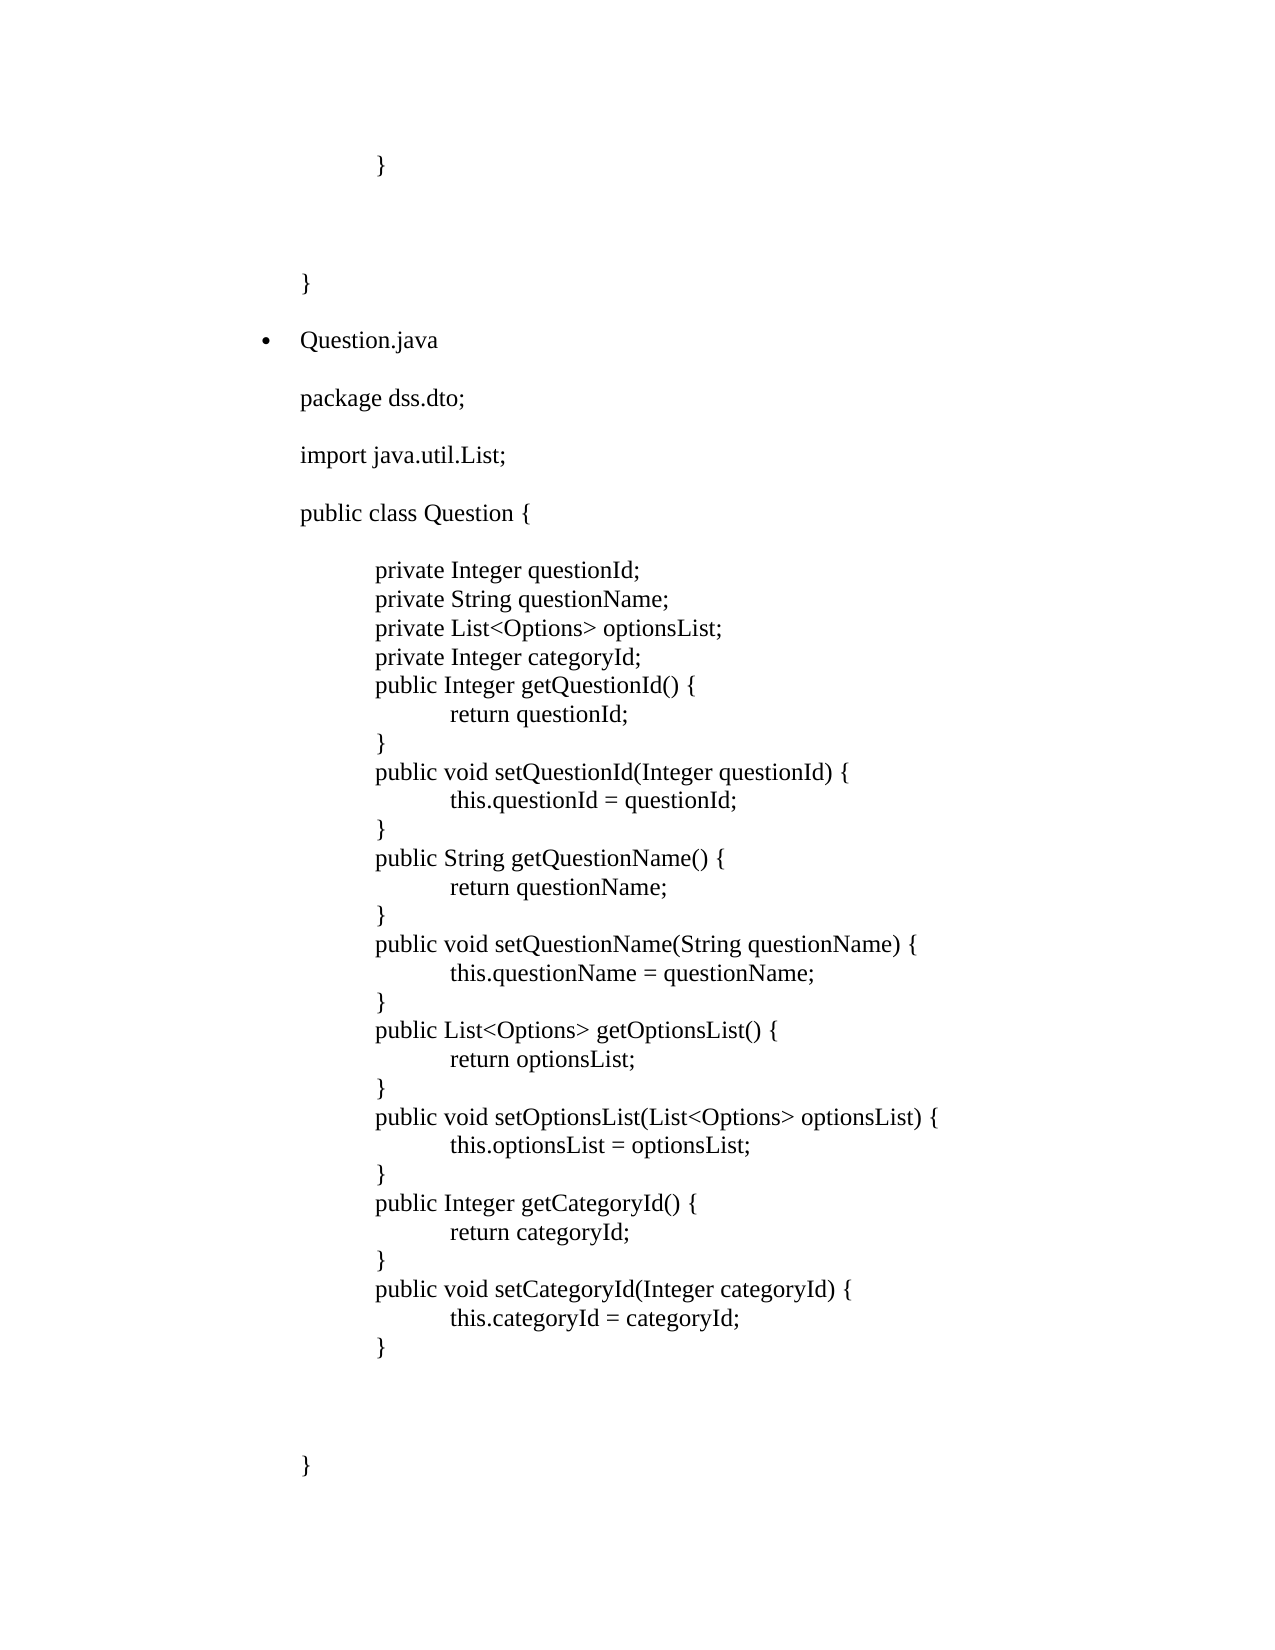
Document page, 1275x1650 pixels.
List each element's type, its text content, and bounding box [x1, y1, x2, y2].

text } [300, 268, 1132, 297]
text private List<Options> optionsList; [300, 613, 1132, 642]
list Question.java [262, 326, 1132, 354]
text public Integer getQuestionId() { [300, 670, 1132, 699]
text return questionName; [300, 872, 1132, 900]
text return optionsList; [300, 1044, 1132, 1073]
text import java.util.List; [300, 440, 1132, 469]
text this.categoryId = categoryId; [300, 1303, 1132, 1332]
text public Integer getCategoryId() { [300, 1188, 1132, 1217]
text private Integer questionId; [300, 555, 1132, 584]
text } [300, 728, 1132, 757]
text public class Question { [300, 498, 1132, 527]
text } [300, 814, 1132, 843]
text return questionId; [300, 699, 1132, 728]
text return categoryId; [300, 1217, 1132, 1245]
text private Integer categoryId; [300, 642, 1132, 670]
text } [300, 150, 1132, 179]
text public void setQuestionName(String questionName) { [300, 929, 1132, 958]
text } [300, 1450, 1132, 1478]
text public void setQuestionId(Integer questionId) { [300, 757, 1132, 785]
text public void setCategoryId(Integer categoryId) { [300, 1274, 1132, 1303]
text public void setOptionsList(List<Options> optionsList) { [300, 1102, 1132, 1130]
text private String questionName; [300, 584, 1132, 613]
text this.optionsList = optionsList; [300, 1130, 1132, 1159]
text } [300, 1245, 1132, 1274]
text public String getQuestionName() { [300, 843, 1132, 872]
text package dss.dto; [300, 383, 1132, 412]
text this.questionName = questionName; [300, 958, 1132, 987]
text this.questionId = questionId; [300, 785, 1132, 814]
text } [300, 900, 1132, 929]
text } [300, 987, 1132, 1015]
text } [300, 1073, 1132, 1102]
text } [300, 1332, 1132, 1360]
text public List<Options> getOptionsList() { [300, 1015, 1132, 1044]
text } [300, 1159, 1132, 1188]
